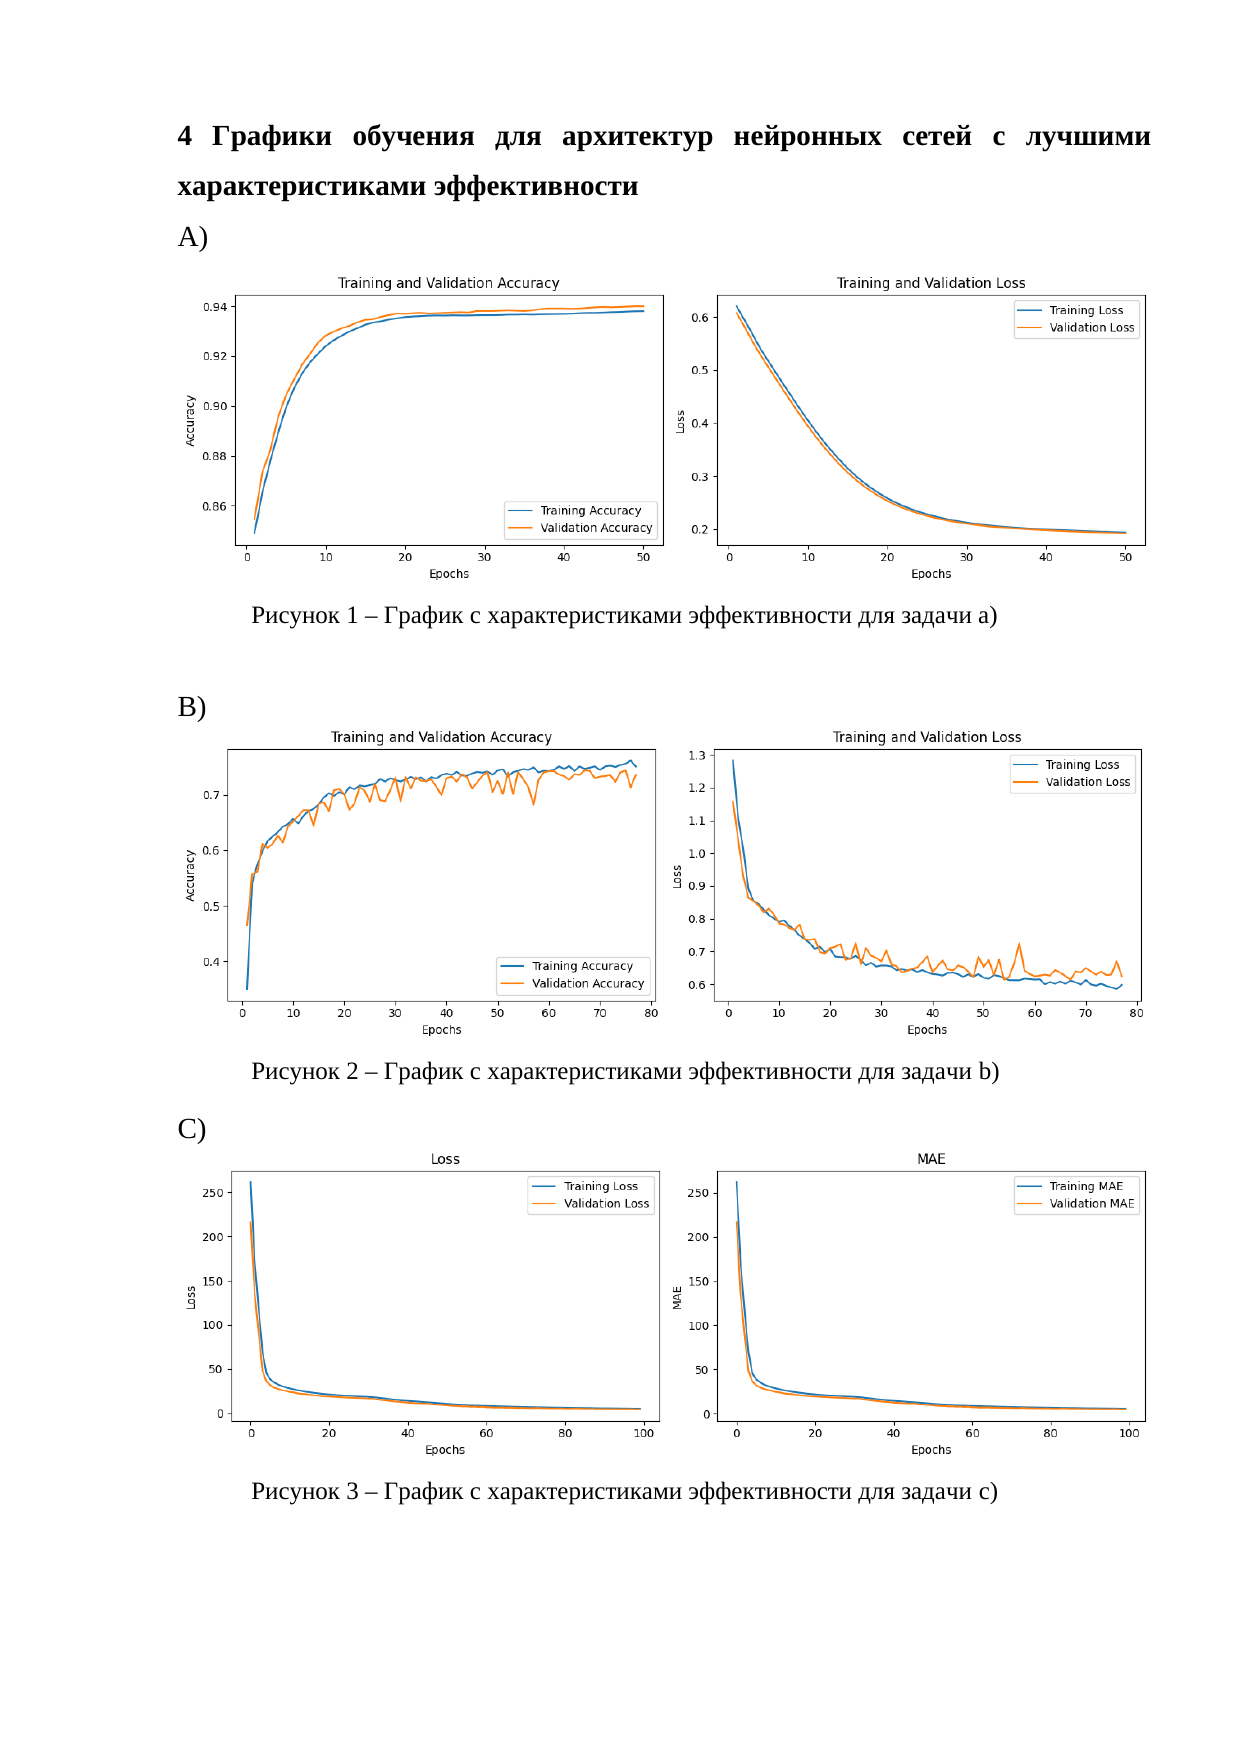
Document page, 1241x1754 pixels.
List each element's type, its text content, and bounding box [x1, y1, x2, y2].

picture [177, 1145, 1152, 1464]
text 4 Графики обучения для архитектур нейронных сетей с лучшими характеристиками эффективности [177, 118, 1152, 202]
picture [177, 723, 1152, 1044]
text Рисунок 1 – График с характеристиками эффективности для задачи а) [177, 600, 1152, 629]
text Рисунок 2 – График с характеристиками эффективности для задачи b) [177, 1056, 1152, 1084]
text B) [177, 689, 1152, 723]
picture [177, 269, 1152, 588]
text C) [177, 1111, 1152, 1145]
text Рисунок 3 – График с характеристиками эффективности для задачи c) [177, 1476, 1152, 1505]
text А) [177, 219, 1152, 252]
